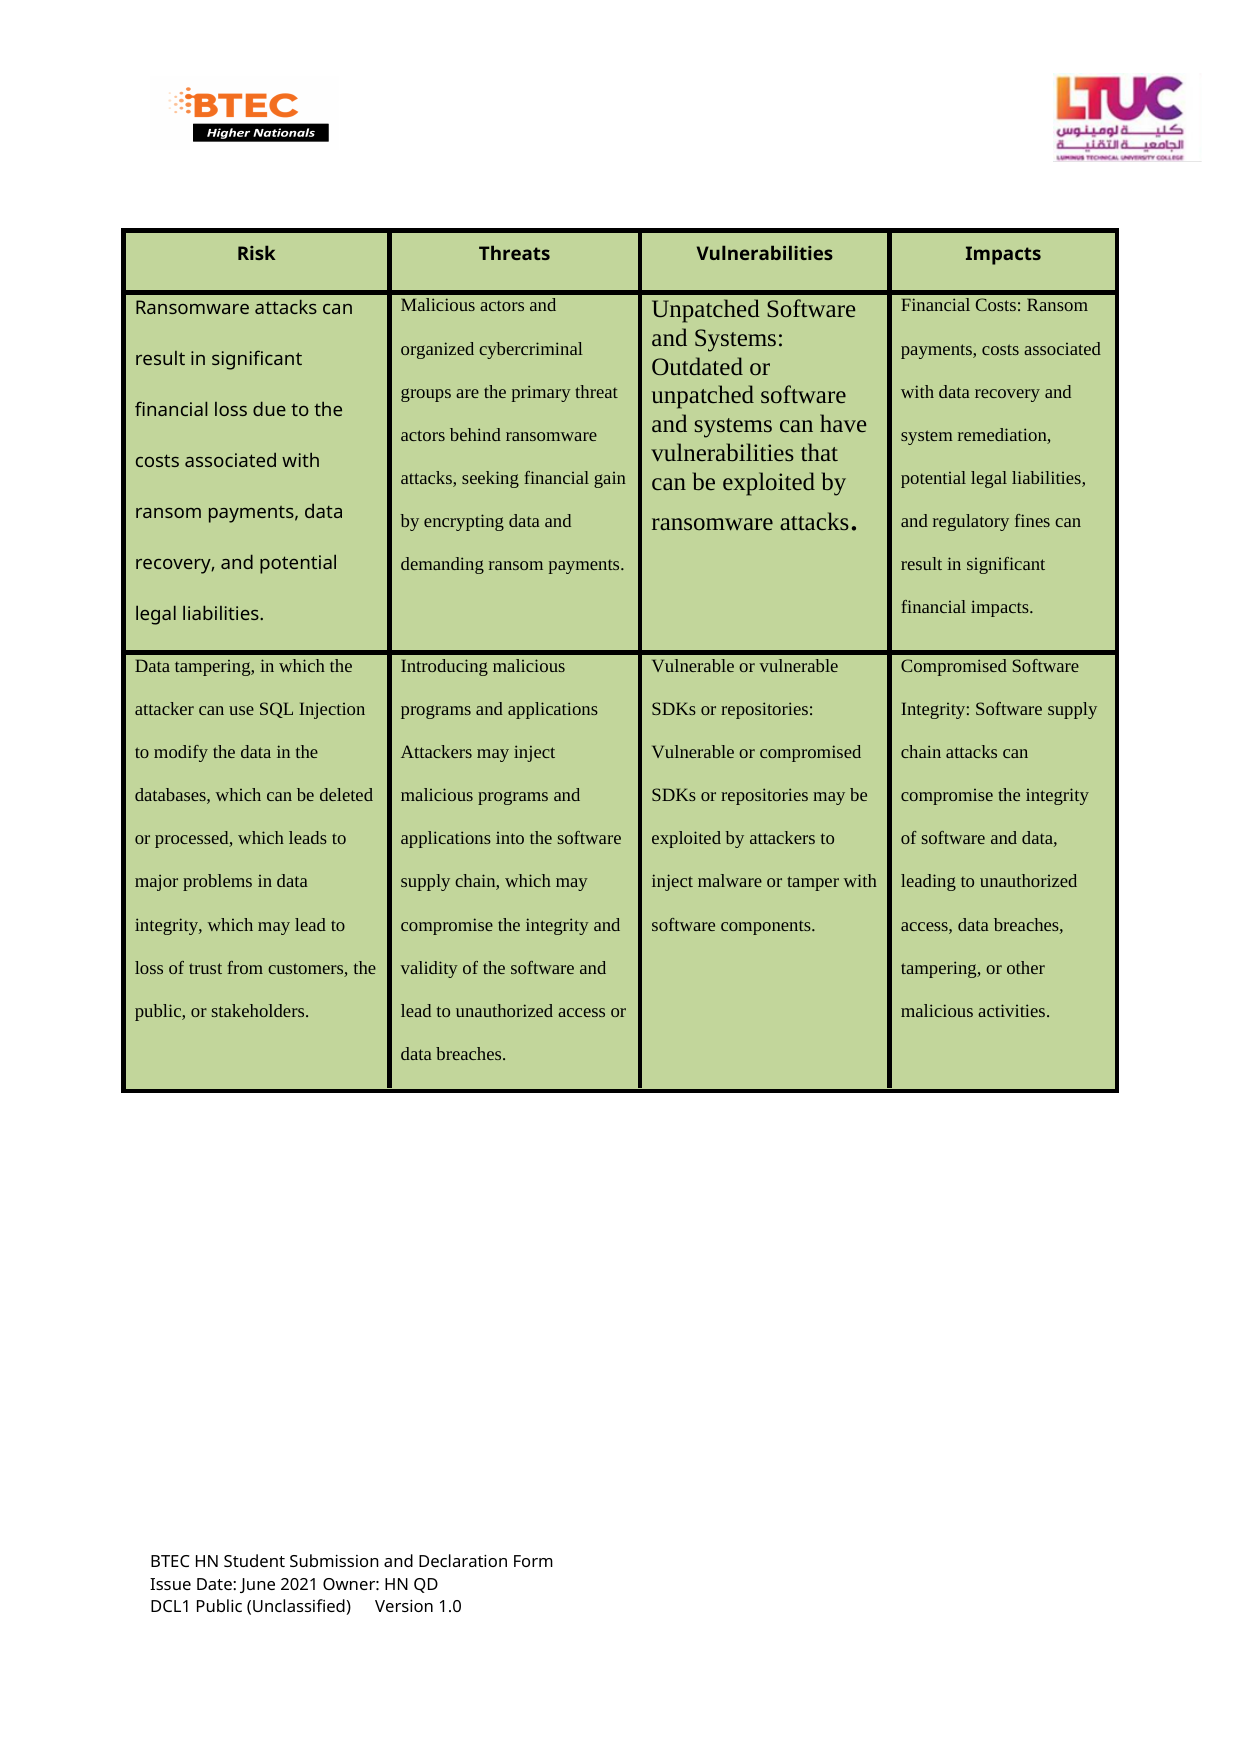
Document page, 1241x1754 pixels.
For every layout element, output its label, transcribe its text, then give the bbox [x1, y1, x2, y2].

table_cell Vulnerable or vulnerable SDKs or repositories: Vulnerable or compromised SDKs or repositories may be exploited by attackers to inject malware or tamper with software components. [642, 655, 887, 1088]
picture [1053, 73, 1202, 163]
table_header Risk [126, 233, 387, 290]
table_cell Unpatched Software and Systems: Outdated or unpatched software and systems can have vulnerabilities that can be exploited by ransomware attacks. [642, 295, 887, 650]
table_cell Malicious actors and organized cybercriminal groups are the primary threat actors behind ransomware attacks, seeking financial gain by encrypting data and demanding ransom payments. [392, 295, 638, 650]
picture [150, 76, 339, 150]
table_cell Introducing malicious programs and applications Attackers may inject malicious programs and applications into the software supply chain, which may compromise the integrity and validity of the software and lead to unauthorized access or data breaches. [392, 655, 638, 1088]
table_cell Data tampering, in which the attacker can use SQL Injection to modify the data in the databases, which can be deleted or processed, which leads to major problems in data integrity, which may lead to loss of trust from customers, the public, or stakeholders. [126, 655, 387, 1088]
table_cell Financial Costs: Ransom payments, costs associated with data recovery and system remediation, potential legal liabilities, and regulatory fines can result in significant financial impacts. [892, 295, 1115, 650]
table_cell Ransomware attacks can result in significant financial loss due to the costs associated with ransom payments, data recovery, and potential legal liabilities. [126, 295, 387, 650]
table_header Impacts [892, 233, 1115, 290]
table_cell Compromised Software Integrity: Software supply chain attacks can compromise the integrity of software and data, leading to unauthorized access, data breaches, tampering, or other malicious activities. [892, 655, 1115, 1088]
table_header Vulnerabilities [642, 233, 887, 290]
table_header Threats [392, 233, 638, 290]
